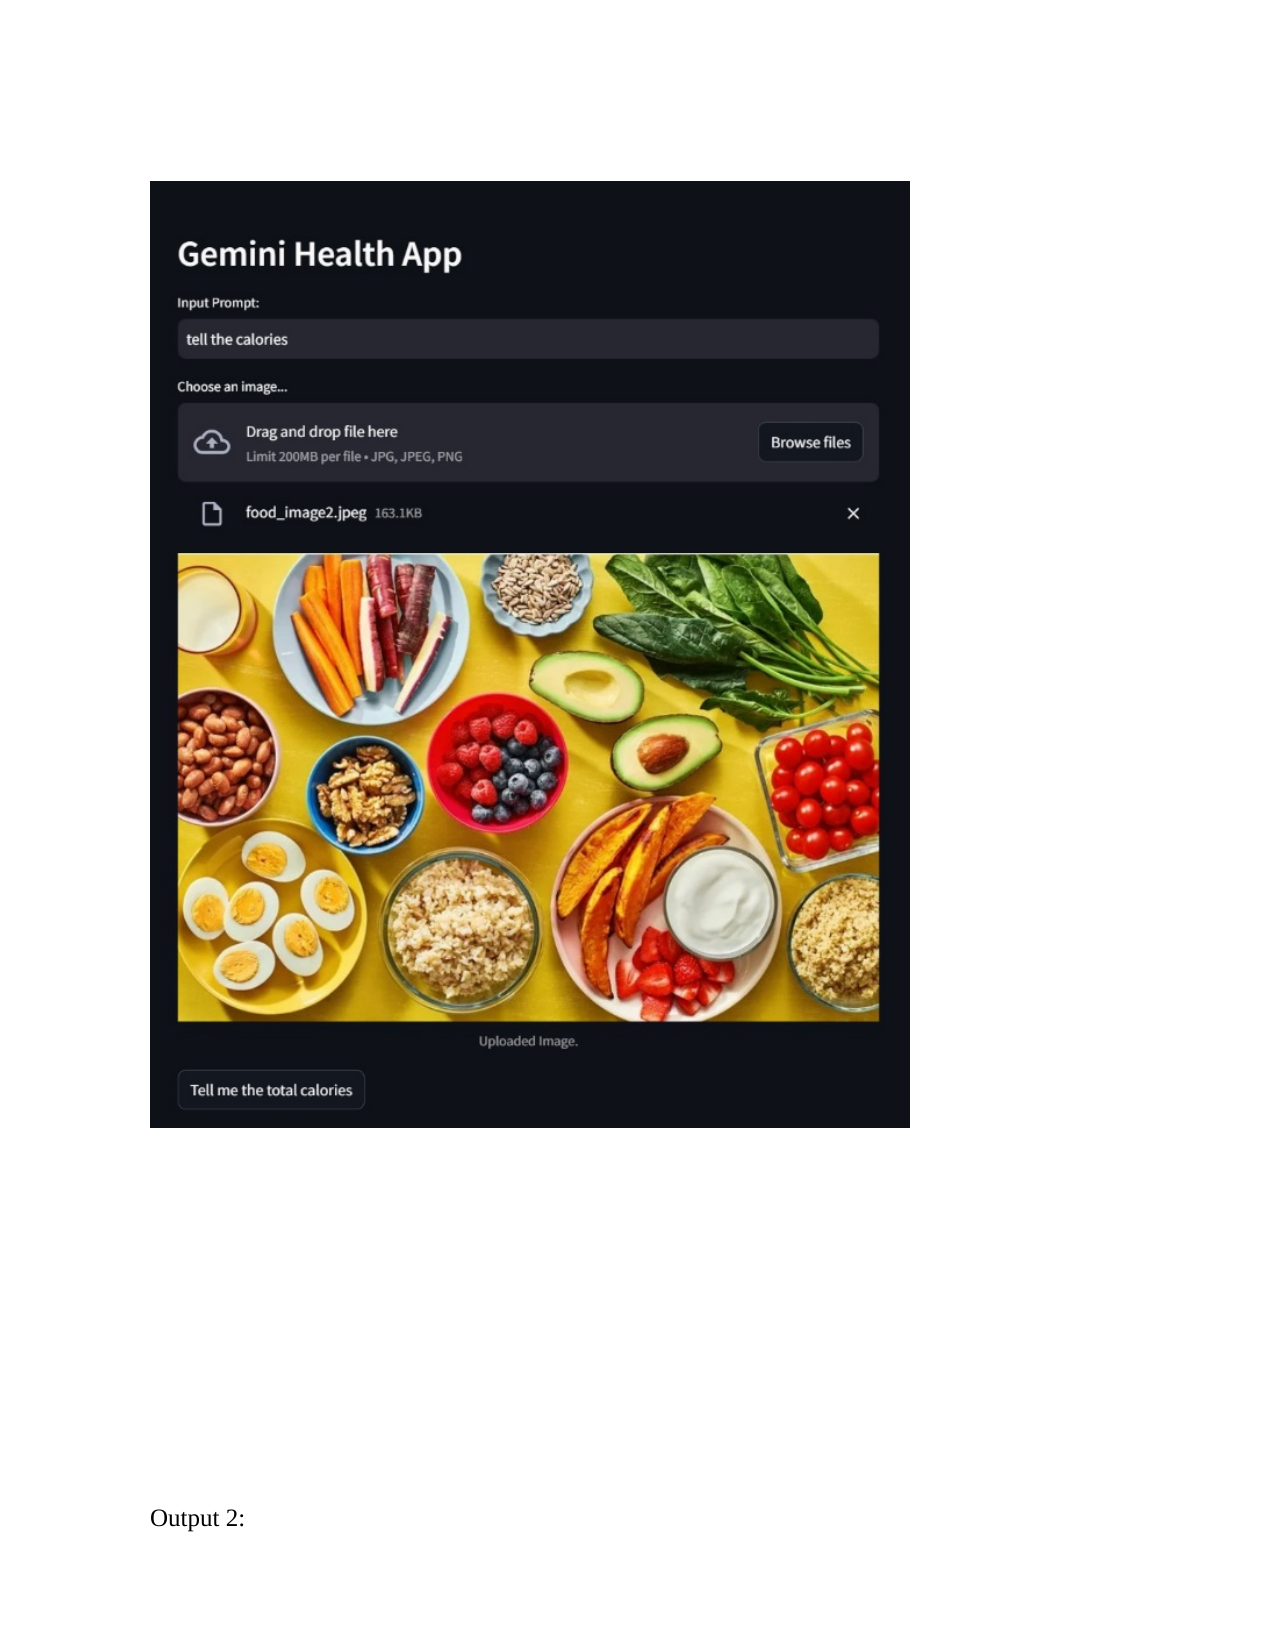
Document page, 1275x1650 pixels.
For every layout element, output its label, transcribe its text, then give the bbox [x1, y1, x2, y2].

picture [150, 181, 910, 1128]
text Output 2: [150, 1503, 1125, 1532]
